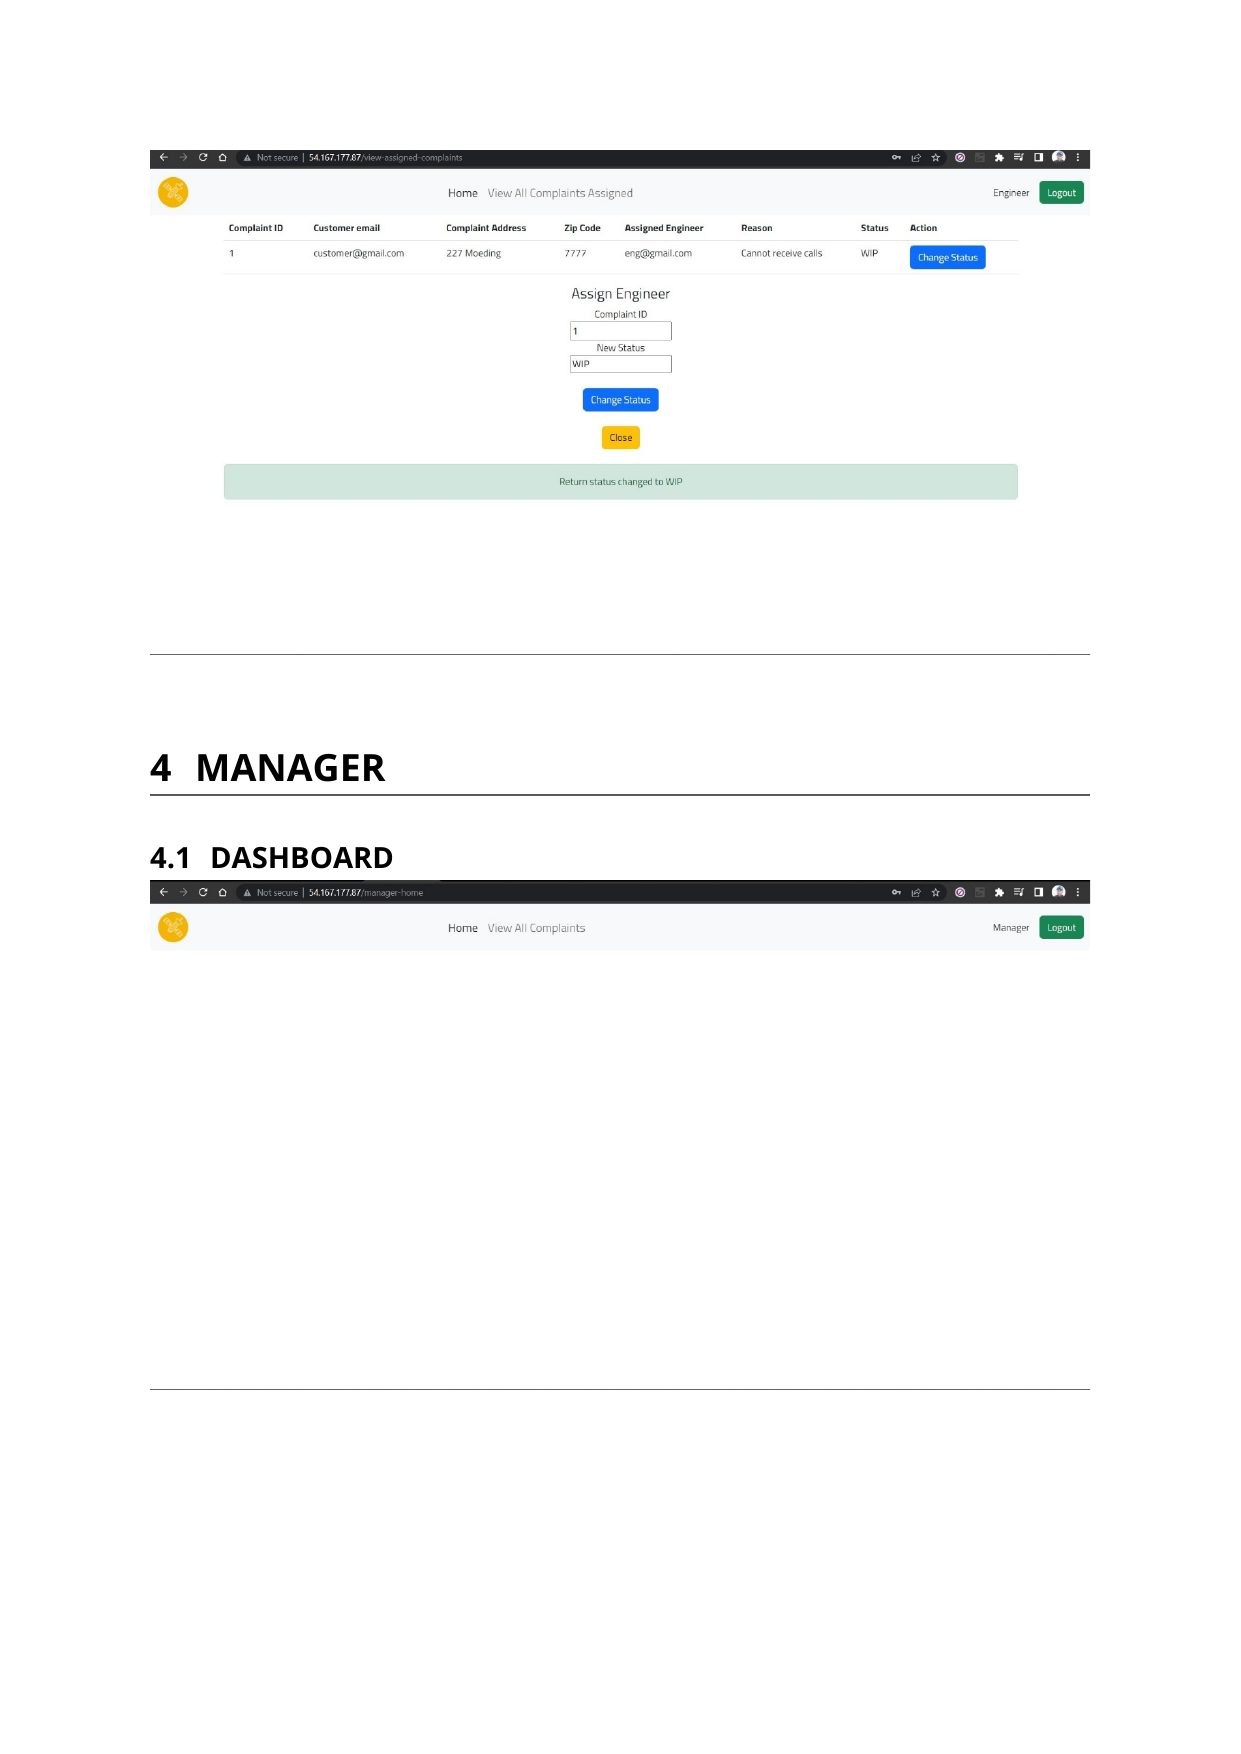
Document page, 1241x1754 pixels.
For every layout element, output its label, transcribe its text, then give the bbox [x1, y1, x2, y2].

subtitle MANAGER [150, 741, 1090, 794]
picture [150, 880, 1091, 1390]
subtitle DASHBOARD [150, 837, 1090, 877]
picture [150, 150, 1091, 655]
